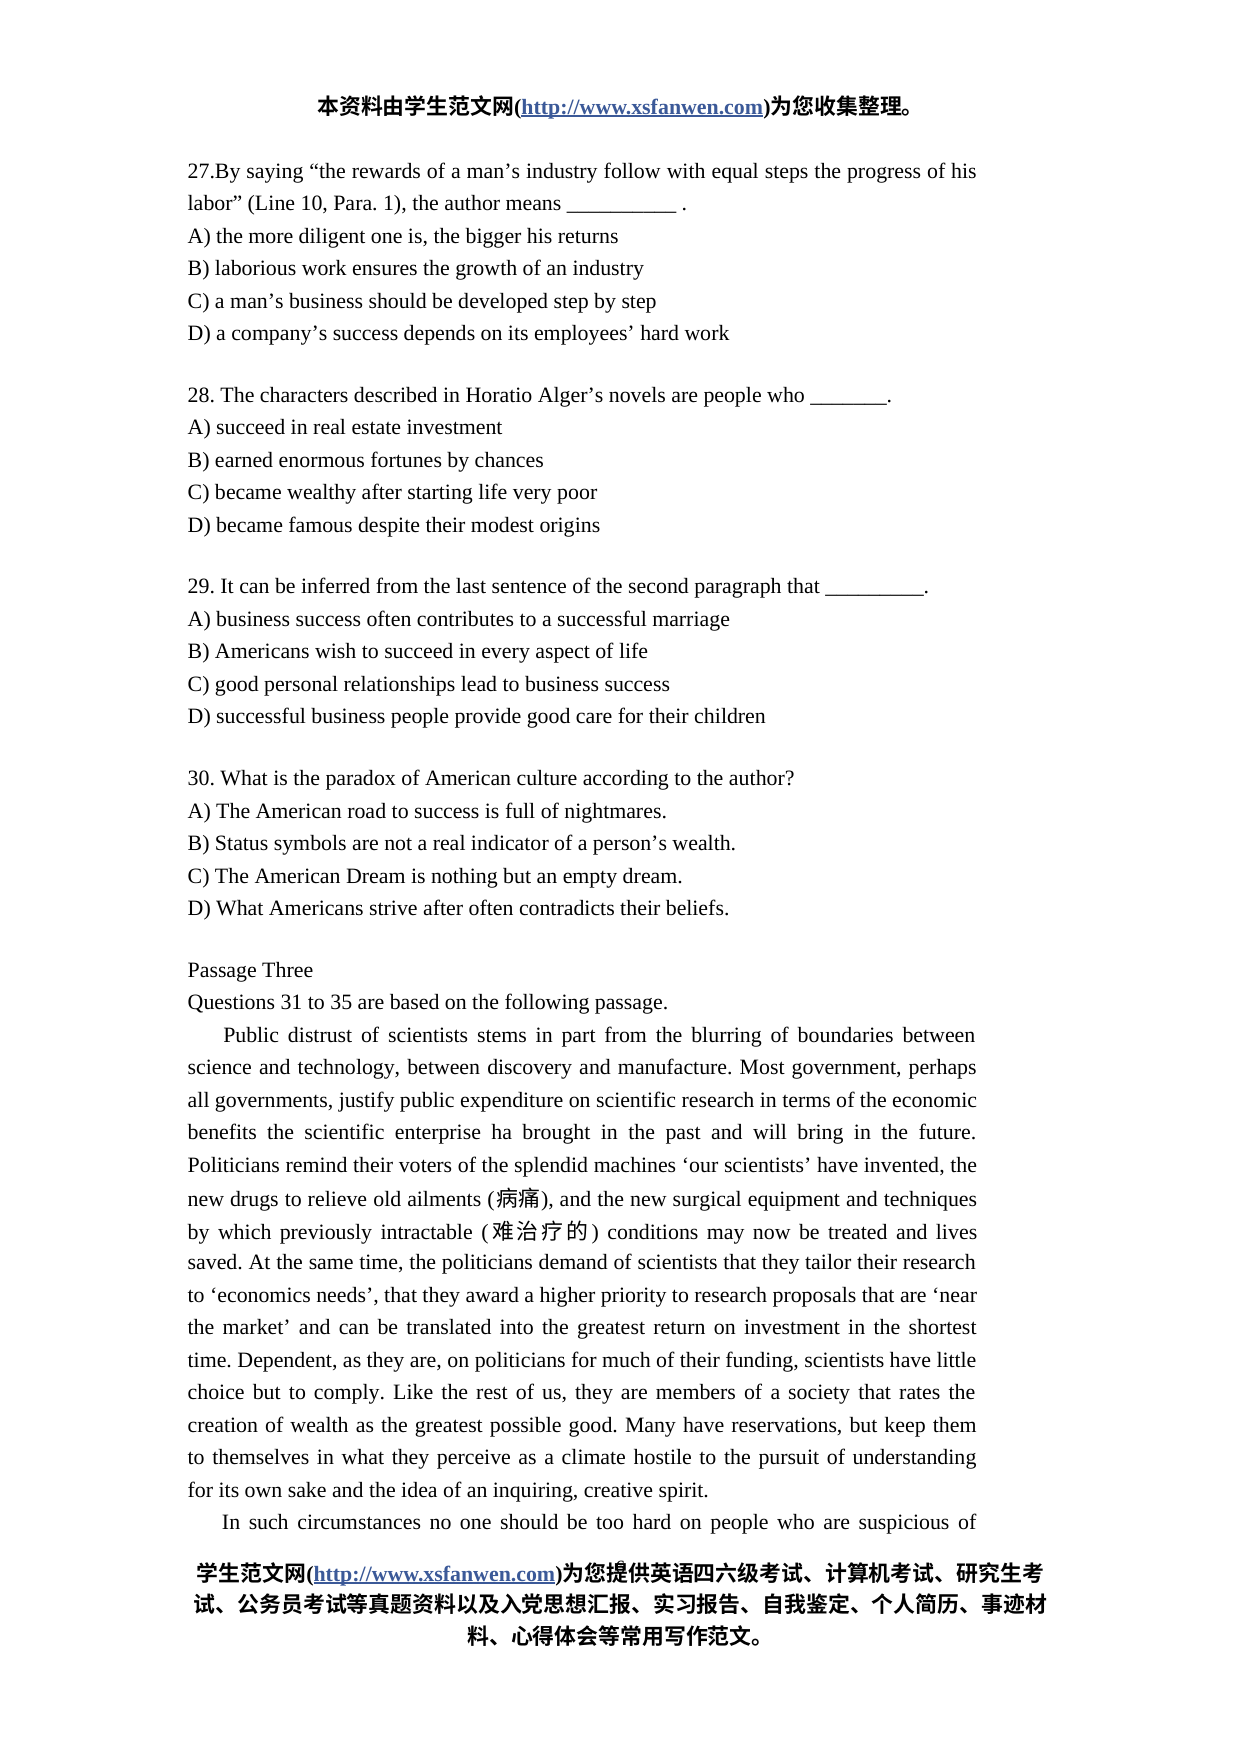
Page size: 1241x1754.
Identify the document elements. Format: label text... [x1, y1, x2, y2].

text 28. The characters described in Horatio Alger’s novels are people who _______. A) succeed in real estate investment B) earned enormous fortunes by chances C) became wealthy after starting life very poor D) became famous despite their modest origins [187, 378, 978, 541]
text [187, 953, 978, 1538]
text 30. What is the paradox of American culture according to the author? A) The American road to success is full of nightmares. B) Status symbols are not a real indicator of a person’s wealth. C) The American Dream is nothing but an empty dream. D) What Americans strive after often contradicts their beliefs. [187, 762, 978, 924]
text 29. It can be inferred from the last sentence of the second paragraph that _________. A) business success often contributes to a successful marriage B) Americans wish to succeed in every aspect of life C) good personal relationships lead to business success D) successful business people provide good care for their children [187, 570, 978, 732]
text 27.By saying “the rewards of a man’s industry follow with equal steps the progress of his labor” (Line 10, Para. 1), the author means __________ . A) the more diligent one is, the bigger his returns B) laborious work ensures the growth of an industry C) a man’s business should be developed step by step D) a company’s success depends on its employees’ hard work [187, 154, 978, 349]
